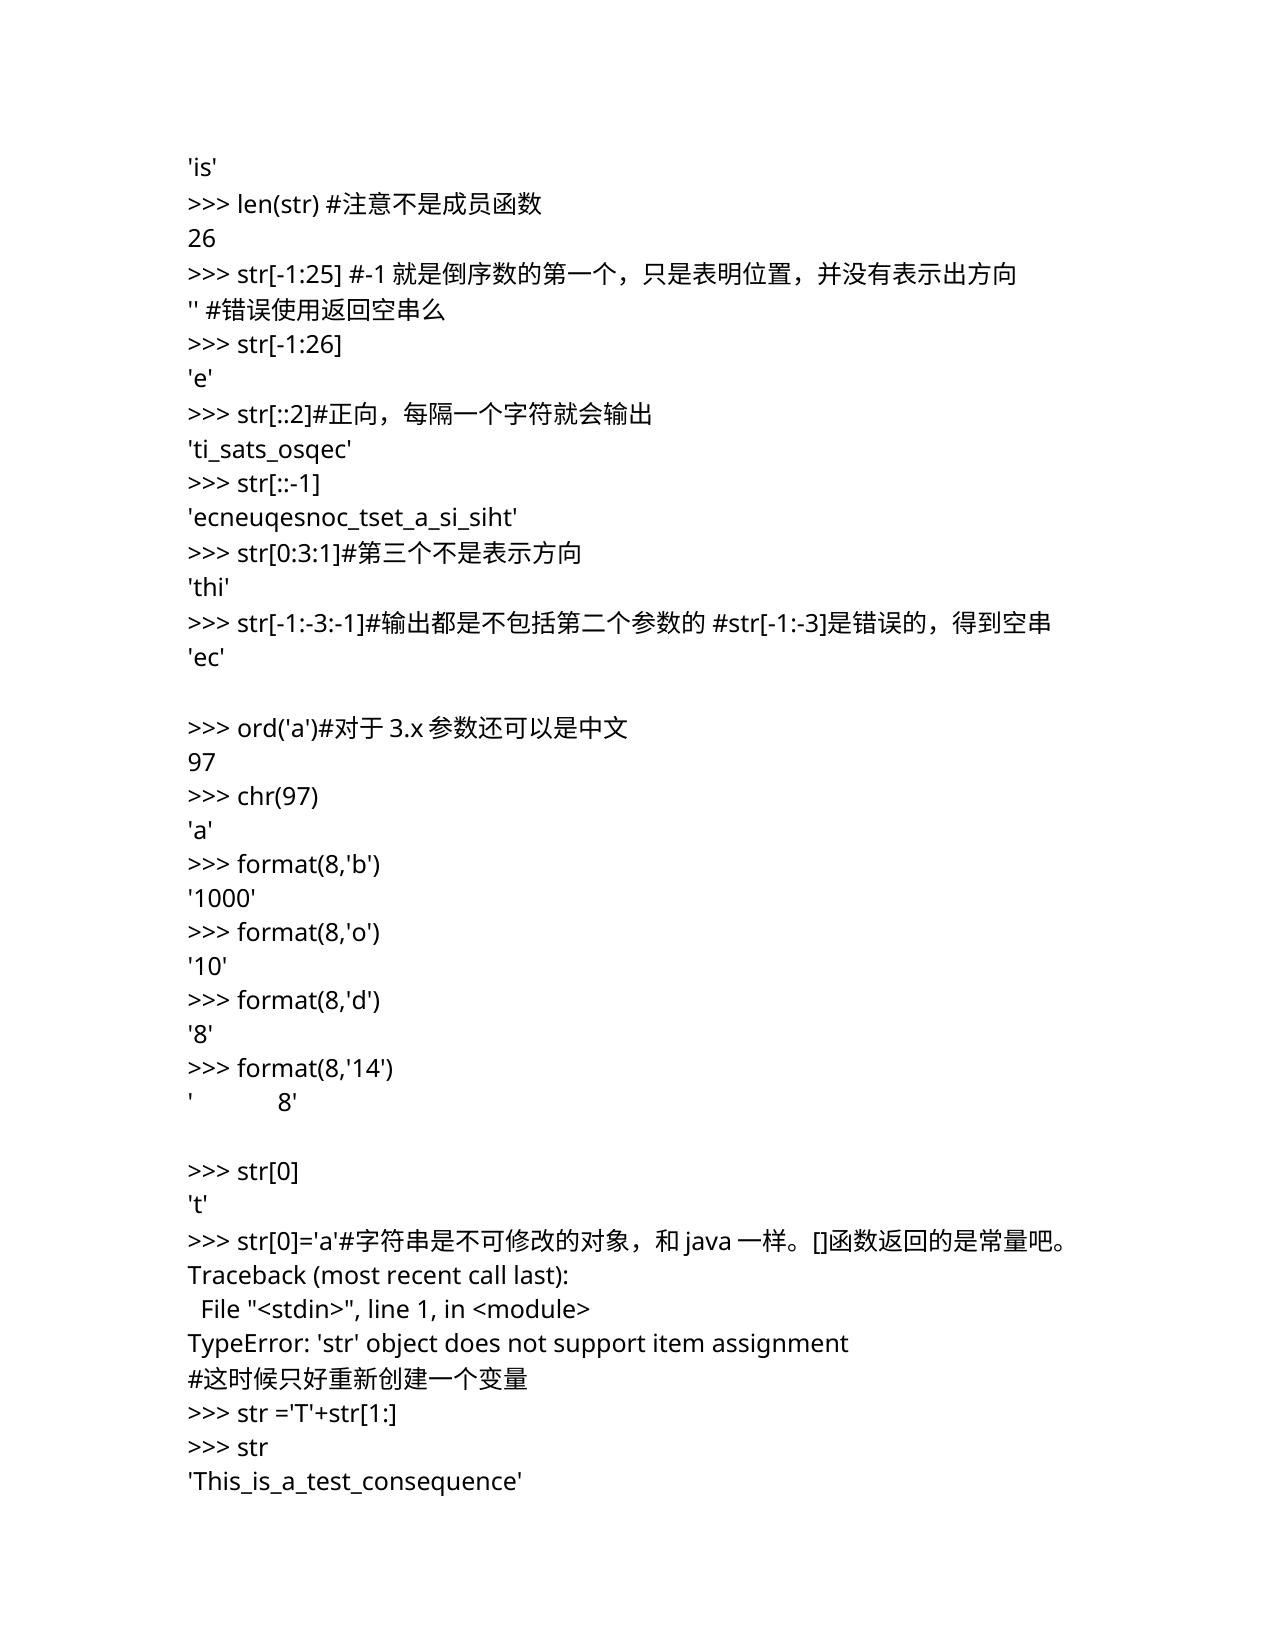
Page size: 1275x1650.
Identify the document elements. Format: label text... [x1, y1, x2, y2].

text >>> format(8,'o') [187, 915, 1087, 949]
text 'ec' [187, 640, 1087, 674]
text Traceback (most recent call last): [187, 1257, 1087, 1292]
text >>> format(8,'d') [187, 983, 1087, 1017]
text >>> str[0] [187, 1153, 1087, 1187]
text >>> str[-1:26] [187, 327, 1087, 361]
text >>> str[0]='a'#字符串是不可修改的对象，和java一样。[]函数返回的是常量吧。 [187, 1221, 1087, 1257]
text 't' [187, 1187, 1087, 1221]
text ' 8' [187, 1085, 1087, 1119]
text >>> ord('a')#对于3.x参数还可以是中文 [187, 708, 1087, 744]
text 97 [187, 744, 1087, 778]
text 'This_is_a_test_consequence' [187, 1464, 1087, 1498]
text >>> len(str) #注意不是成员函数 [187, 184, 1087, 220]
text >>> str [187, 1430, 1087, 1464]
text '8' [187, 1017, 1087, 1051]
text 'ecneuqesnoc_tset_a_si_siht' [187, 499, 1087, 533]
text >>> str ='T'+str[1:] [187, 1396, 1087, 1430]
text TypeError: 'str' object does not support item assignment [187, 1326, 1087, 1360]
text '1000' [187, 881, 1087, 915]
text #这时候只好重新创建一个变量 [187, 1360, 1087, 1396]
text 'a' [187, 812, 1087, 847]
text >>> str[-1:25] #-1就是倒序数的第一个，只是表明位置，并没有表示出方向 [187, 254, 1087, 291]
text 'is' [187, 150, 1087, 184]
text >>> str[::-1] [187, 465, 1087, 499]
text File "<stdin>", line 1, in <module> [187, 1292, 1087, 1326]
text 26 [187, 220, 1087, 254]
text '10' [187, 949, 1087, 983]
text >>> format(8,'b') [187, 847, 1087, 881]
text >>> chr(97) [187, 778, 1087, 812]
text 'ti_sats_osqec' [187, 431, 1087, 465]
text 'e' [187, 361, 1087, 395]
text >>> str[-1:-3:-1]#输出都是不包括第二个参数的 #str[-1:-3]是错误的，得到空串 [187, 604, 1087, 640]
text 'thi' [187, 570, 1087, 604]
text >>> format(8,'14') [187, 1051, 1087, 1085]
text '' #错误使用返回空串么 [187, 291, 1087, 327]
text >>> str[0:3:1]#第三个不是表示方向 [187, 533, 1087, 570]
text >>> str[::2]#正向，每隔一个字符就会输出 [187, 395, 1087, 431]
